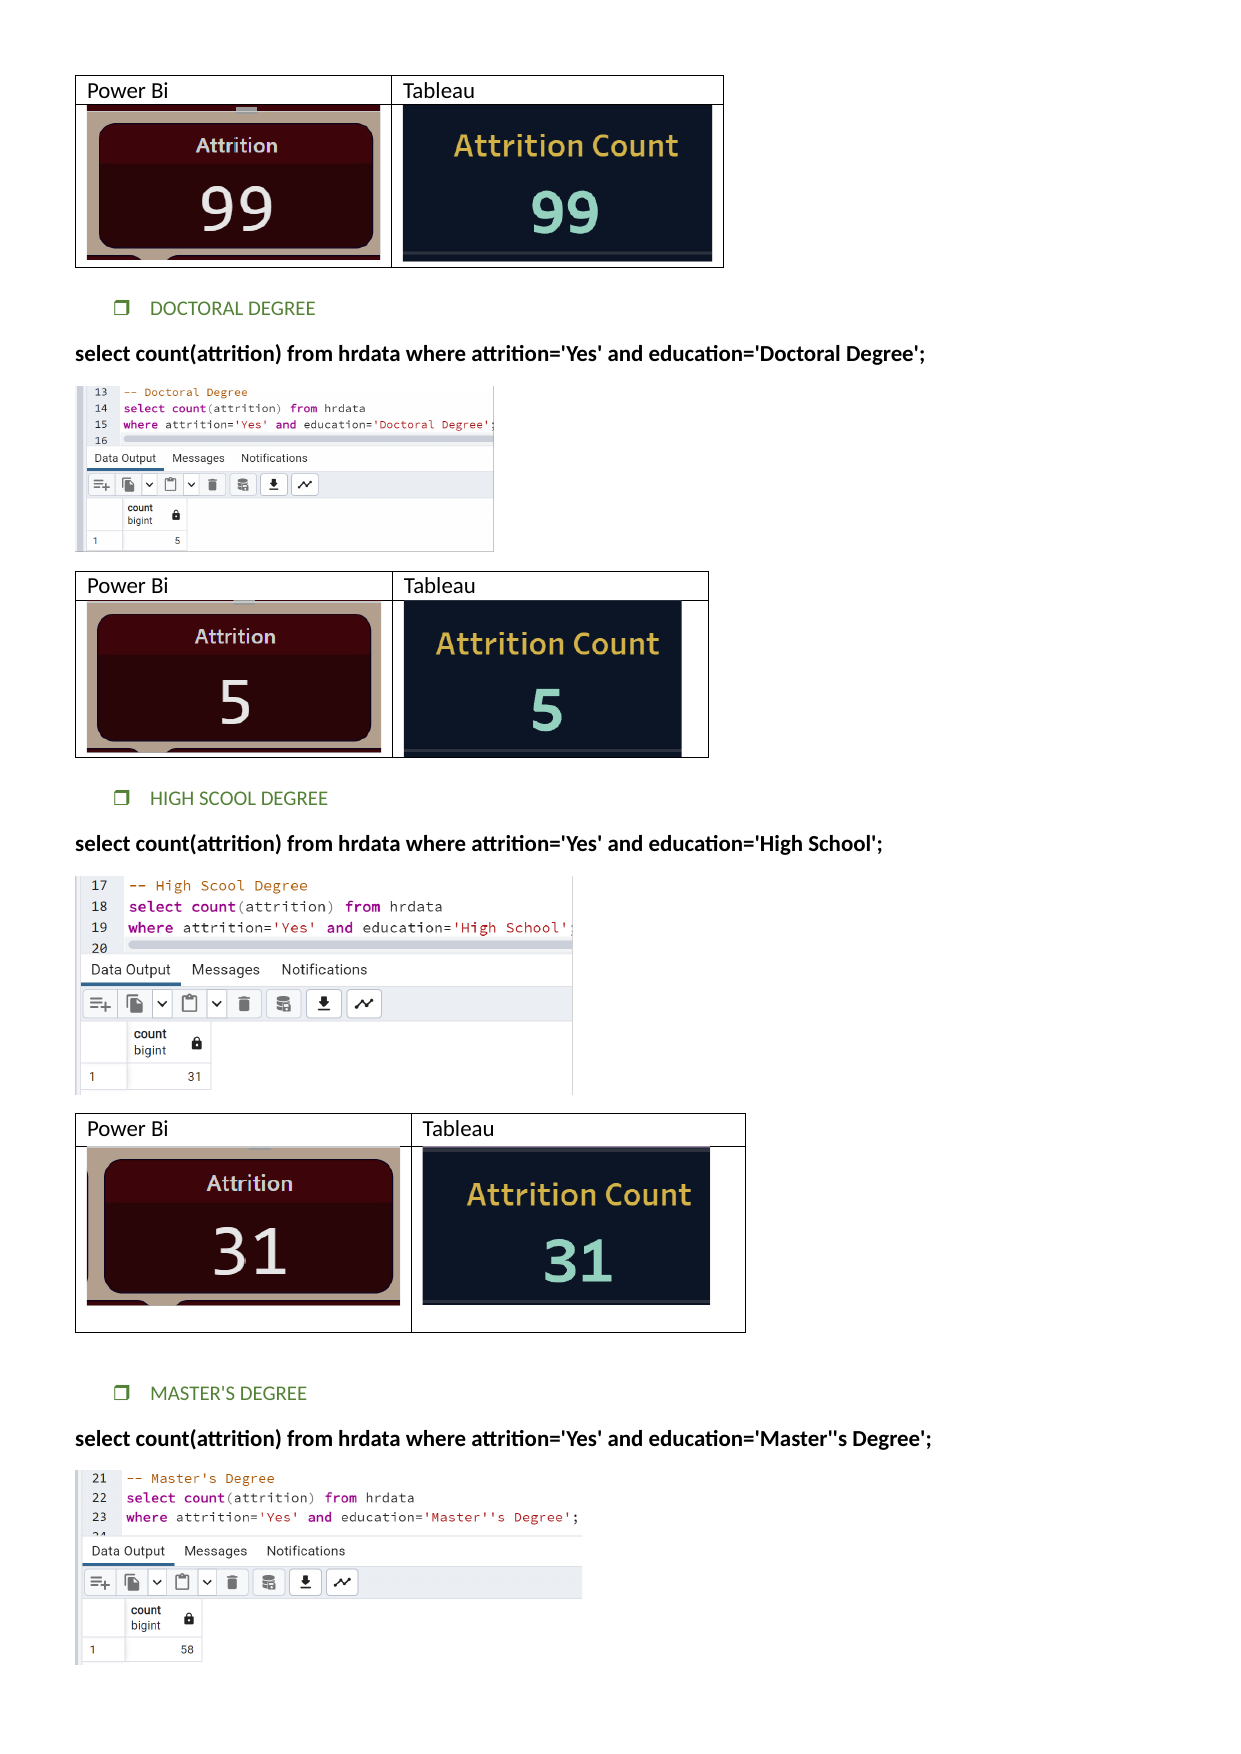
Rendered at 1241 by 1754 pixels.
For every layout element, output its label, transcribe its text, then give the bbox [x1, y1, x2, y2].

table_header Tableau [392, 76, 723, 104]
table_header Power Bi [76, 1114, 411, 1146]
picture [75, 386, 494, 552]
picture [86, 600, 382, 753]
table_cell [393, 601, 403, 757]
picture [75, 876, 573, 1095]
table_cell [76, 105, 391, 267]
table_cell [412, 1147, 745, 1332]
table_header Tableau [412, 1114, 745, 1146]
table_header Power Bi [76, 572, 392, 599]
table_cell [76, 1147, 411, 1332]
text select count(attrition) from hrdata where attrition='Yes' and education='Master''s Degree'; [75, 1424, 1165, 1452]
list MASTER'S DEGREE [112, 1380, 1165, 1405]
table_cell [682, 601, 708, 757]
table_cell [76, 601, 392, 757]
list DOCTORAL DEGREE [112, 295, 1165, 321]
picture [422, 1146, 711, 1305]
picture [86, 105, 381, 260]
text select count(attrition) from hrdata where attrition='Yes' and education='High School'; [75, 829, 1165, 857]
table_cell [392, 105, 723, 267]
table_header Power Bi [76, 76, 391, 104]
list HIGH SCOOL DEGREE [112, 785, 1165, 811]
picture [403, 600, 682, 757]
picture [402, 105, 713, 262]
table_header Tableau [393, 572, 708, 599]
text select count(attrition) from hrdata where attrition='Yes' and education='Doctoral Degree'; [75, 339, 1165, 367]
picture [86, 1146, 400, 1306]
picture [75, 1470, 583, 1665]
